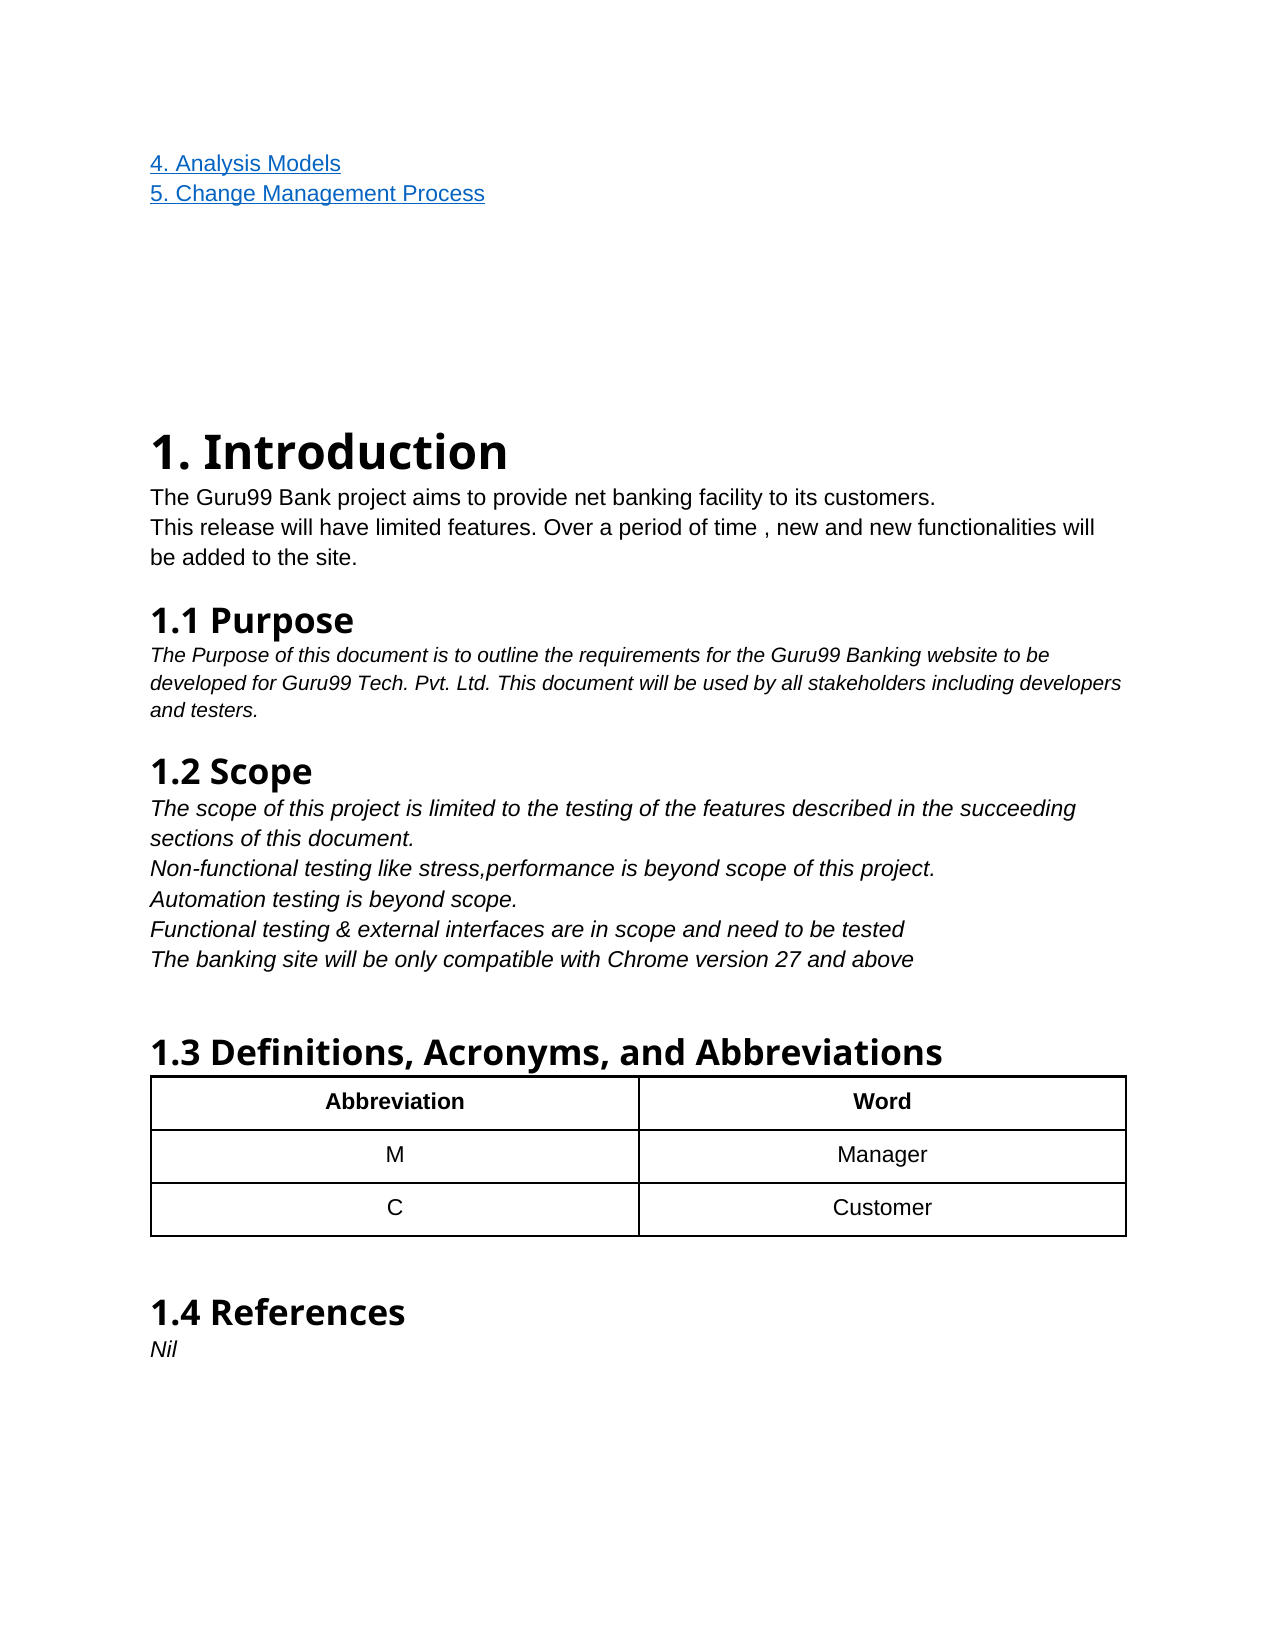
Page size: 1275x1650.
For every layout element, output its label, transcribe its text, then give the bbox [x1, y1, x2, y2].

table_cell Manager [640, 1131, 1125, 1182]
text Automation testing is beyond scope. [150, 886, 1125, 912]
subtitle 1.3 Definitions, Acronyms, and Abbreviations [150, 1027, 1125, 1075]
table_cell Customer [640, 1184, 1125, 1235]
text The banking site will be only compatible with Chrome version 27 and above [150, 946, 1125, 972]
text The Purpose of this document is to outline the requirements for the Guru99 Banking website to be developed for Guru99 Tech. Pvt. Ltd. This document will be used by all stakeholders including developers and testers. [150, 643, 1125, 722]
subtitle 1.4 References [150, 1288, 1125, 1336]
subtitle 1. Introduction [150, 418, 1125, 484]
text This release will have limited features. Over a period of time , new and new functionalities will be added to the site. [150, 514, 1125, 570]
subtitle 1.1 Purpose [150, 595, 1125, 643]
subtitle 1.2 Scope [150, 747, 1125, 795]
table_cell C [152, 1184, 638, 1235]
table_cell M [152, 1131, 638, 1182]
text The Guru99 Bank project aims to provide net banking facility to its customers. [150, 484, 1125, 510]
text 5. Change Management Process [150, 180, 1125, 207]
table_header Abbreviation [152, 1078, 638, 1128]
text The scope of this project is limited to the testing of the features described in the succeeding sections of this document. [150, 795, 1125, 851]
table_header Word [640, 1078, 1125, 1128]
text 4. Analysis Models [150, 150, 1125, 176]
text Nil [150, 1336, 1125, 1362]
text Functional testing & external interfaces are in scope and need to be tested [150, 916, 1125, 942]
text Non-functional testing like stress,performance is beyond scope of this project. [150, 855, 1125, 882]
